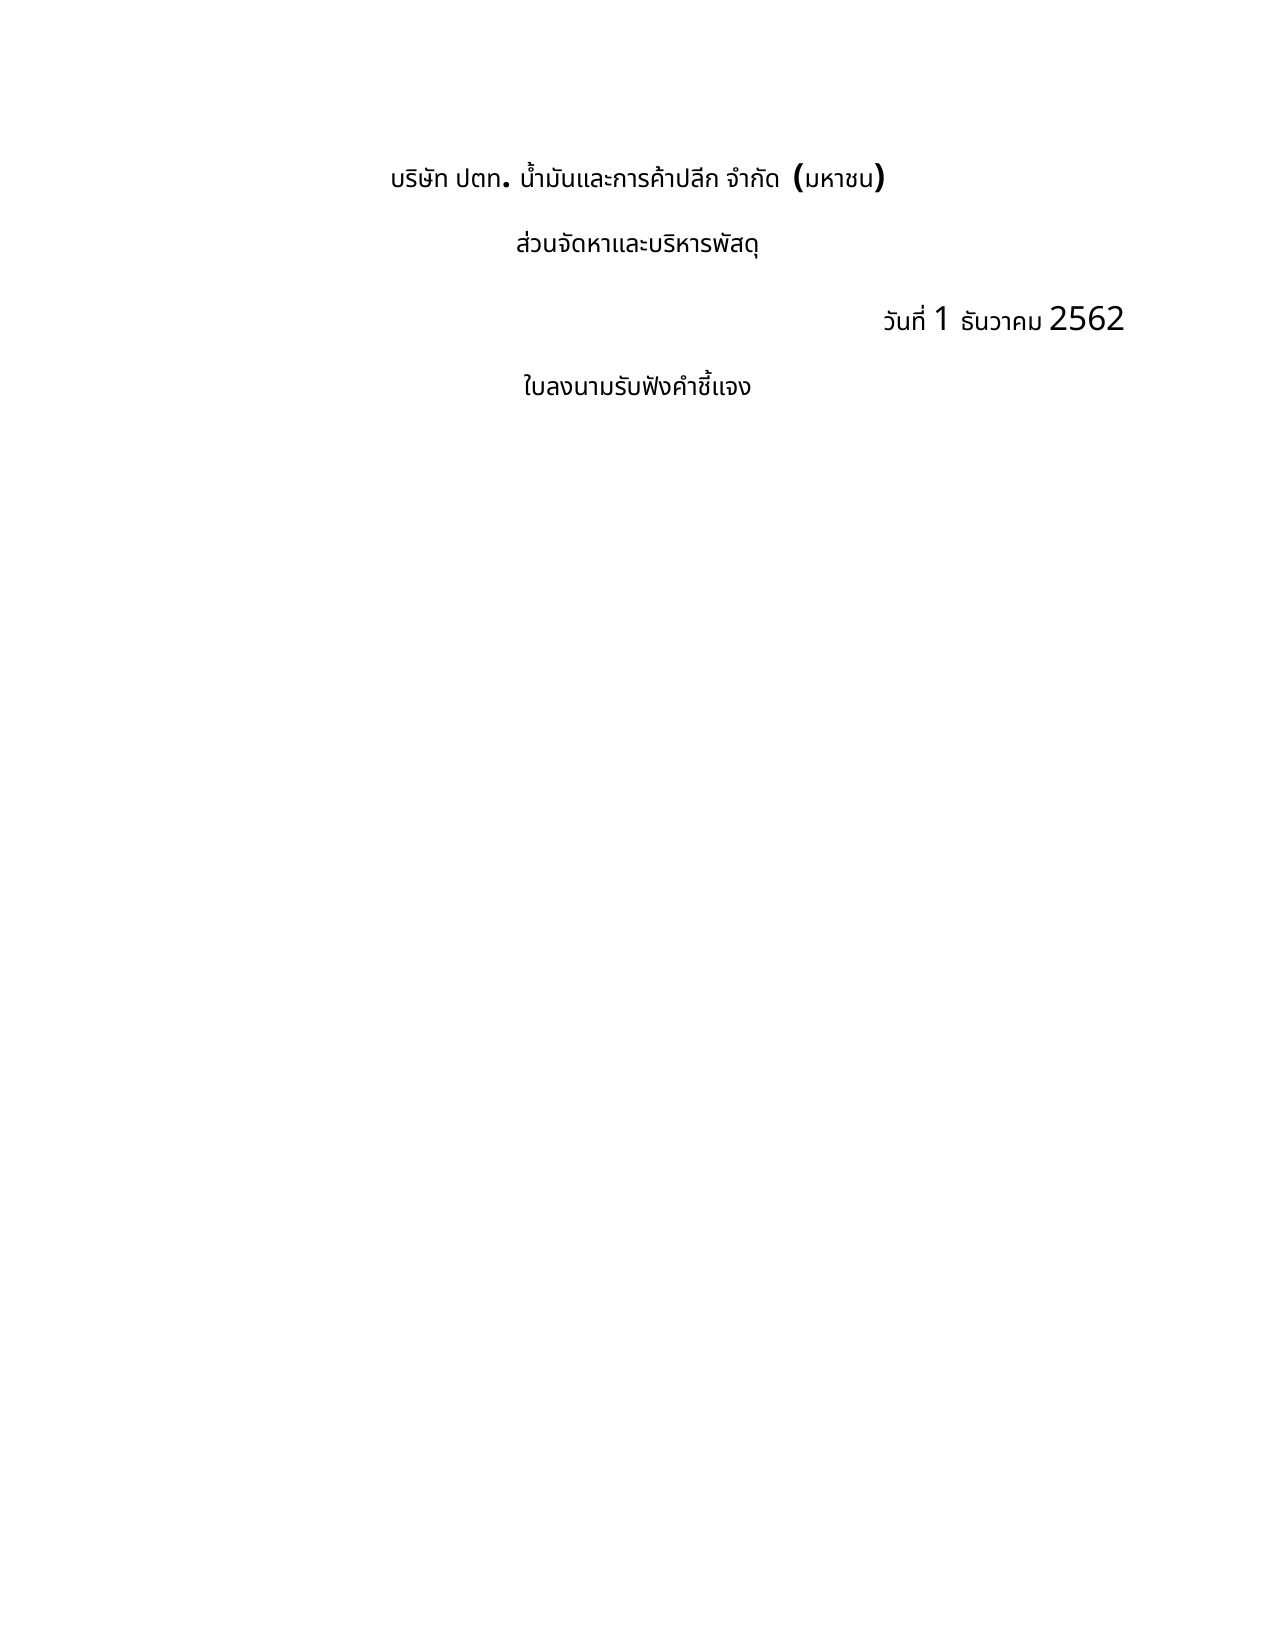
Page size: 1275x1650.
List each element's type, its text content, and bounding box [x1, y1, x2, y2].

text วันที่ 1 ธันวาคม 2562 [150, 269, 1125, 348]
text บริษัท ปตท. น้ำมันและการค้าปลีก จำกัด (มหาชน) [150, 152, 1125, 197]
text ส่วนจัดหาและบริหารพัสดุ [150, 202, 1125, 265]
text ใบลงนามรับฟังคำชี้แจง [150, 353, 1125, 416]
